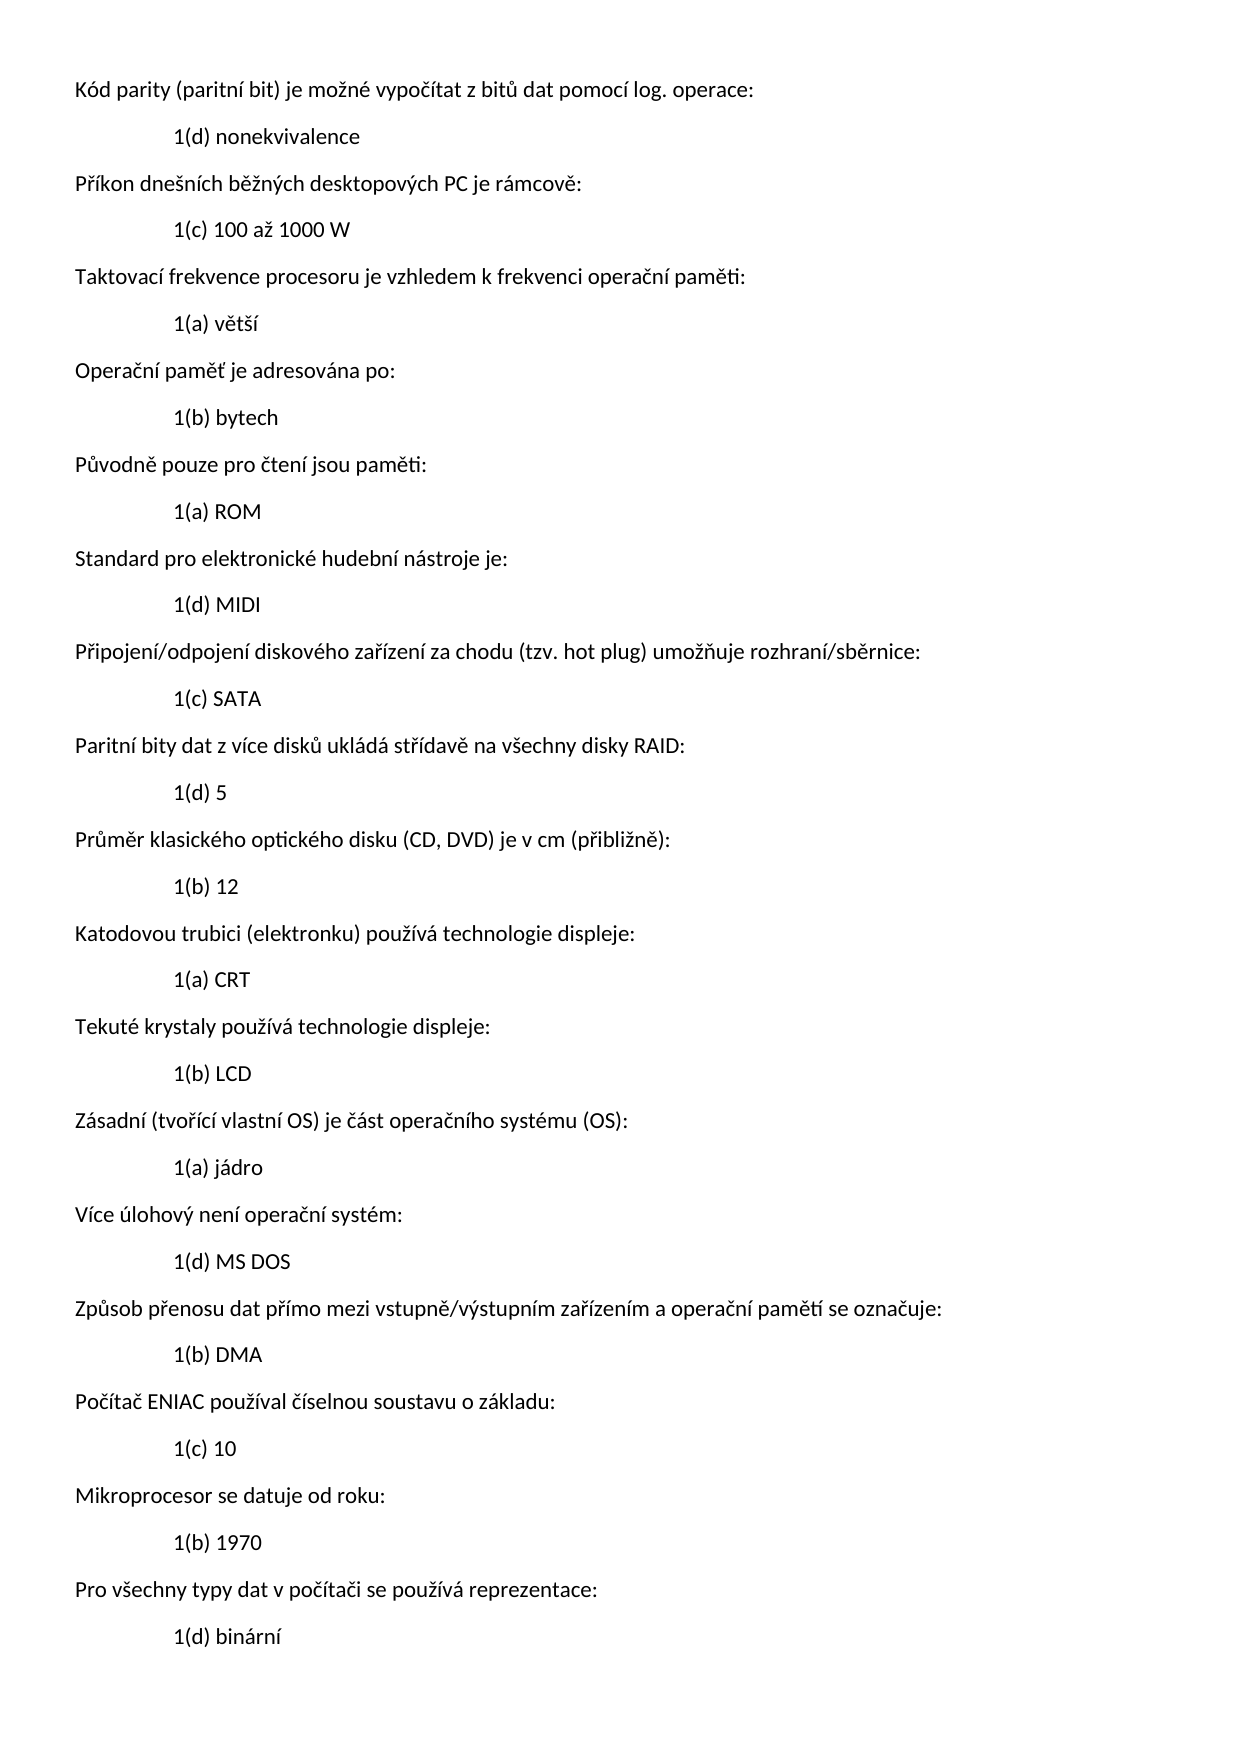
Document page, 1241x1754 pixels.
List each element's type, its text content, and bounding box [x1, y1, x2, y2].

text Zásadní (tvořící vlastní OS) je část operačního systému (OS): [75, 1106, 1165, 1134]
text 1(d) nonekvivalence [75, 122, 1165, 150]
text 1(b) 12 [75, 872, 1165, 900]
text 1(a) ROM [75, 497, 1165, 525]
text Operační paměť je adresována po: [75, 356, 1165, 384]
text 1(b) LCD [75, 1059, 1165, 1087]
text 1(d) 5 [75, 778, 1165, 806]
text 1(c) 10 [75, 1434, 1165, 1462]
text Připojení/odpojení diskového zařízení za chodu (tzv. hot plug) umožňuje rozhraní/sběrnice: [75, 637, 1165, 666]
text Standard pro elektronické hudební nástroje je: [75, 544, 1165, 572]
text Průměr klasického optického disku (CD, DVD) je v cm (přibližně): [75, 825, 1165, 853]
text Taktovací frekvence procesoru je vzhledem k frekvenci operační paměti: [75, 262, 1165, 291]
text Kód parity (paritní bit) je možné vypočítat z bitů dat pomocí log. operace: [75, 75, 1165, 103]
text 1(b) DMA [75, 1341, 1165, 1369]
text Původně pouze pro čtení jsou paměti: [75, 450, 1165, 478]
text Tekuté krystaly používá technologie displeje: [75, 1012, 1165, 1041]
text 1(b) bytech [75, 403, 1165, 431]
text Katodovou trubici (elektronku) používá technologie displeje: [75, 919, 1165, 947]
text 1(c) 100 až 1000 W [75, 216, 1165, 244]
text Mikroprocesor se datuje od roku: [75, 1481, 1165, 1509]
text 1(b) 1970 [75, 1528, 1165, 1556]
text 1(a) větší [75, 309, 1165, 337]
text 1(d) binární [75, 1622, 1165, 1650]
text 1(a) CRT [75, 966, 1165, 994]
text Počítač ENIAC používal číselnou soustavu o základu: [75, 1387, 1165, 1416]
text Paritní bity dat z více disků ukládá střídavě na všechny disky RAID: [75, 731, 1165, 759]
text 1(a) jádro [75, 1153, 1165, 1181]
text 1(c) SATA [75, 684, 1165, 712]
text Příkon dnešních běžných desktopových PC je rámcově: [75, 169, 1165, 197]
text 1(d) MIDI [75, 591, 1165, 619]
text 1(d) MS DOS [75, 1247, 1165, 1275]
text Více úlohový není operační systém: [75, 1200, 1165, 1228]
text Způsob přenosu dat přímo mezi vstupně/výstupním zařízením a operační pamětí se označuje: [75, 1294, 1165, 1322]
text Pro všechny typy dat v počítači se používá reprezentace: [75, 1575, 1165, 1603]
